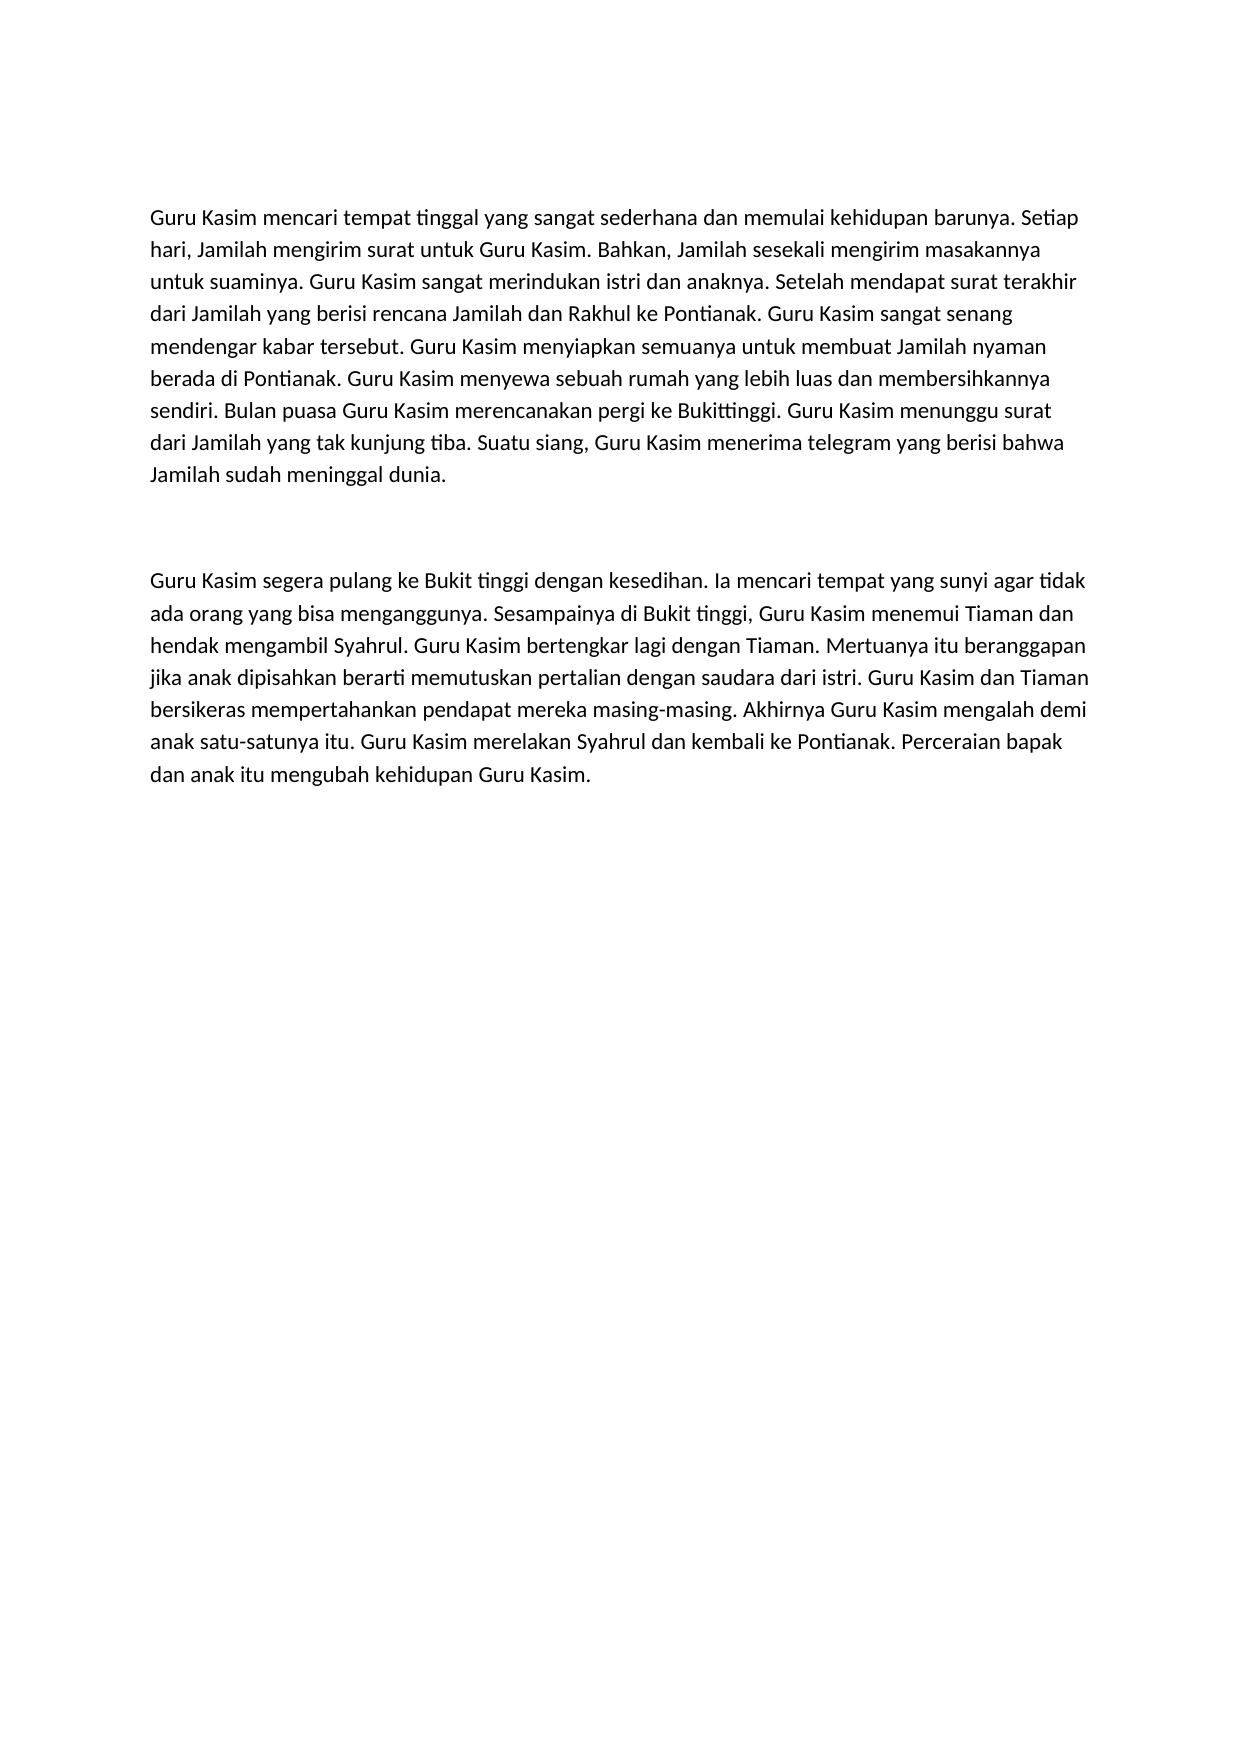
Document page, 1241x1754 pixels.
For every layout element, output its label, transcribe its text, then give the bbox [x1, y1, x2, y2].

text Guru Kasim mencari tempat tinggal yang sangat sederhana dan memulai kehidupan barunya. Setiap hari, Jamilah mengirim surat untuk Guru Kasim. Bahkan, Jamilah sesekali mengirim masakannya untuk suaminya. Guru Kasim sangat merindukan istri dan anaknya. Setelah mendapat surat terakhir dari Jamilah yang berisi rencana Jamilah dan Rakhul ke Pontianak. Guru Kasim sangat senang mendengar kabar tersebut. Guru Kasim menyiapkan semuanya untuk membuat Jamilah nyaman berada di Pontianak. Guru Kasim menyewa sebuah rumah yang lebih luas dan membersihkannya sendiri. Bulan puasa Guru Kasim merencanakan pergi ke Bukittinggi. Guru Kasim menunggu surat dari Jamilah yang tak kunjung tiba. Suatu siang, Guru Kasim menerima telegram yang berisi bahwa Jamilah sudah meninggal dunia. [150, 203, 1090, 488]
text Guru Kasim segera pulang ke Bukit tinggi dengan kesedihan. Ia mencari tempat yang sunyi agar tidak ada orang yang bisa menganggunya. Sesampainya di Bukit tinggi, Guru Kasim menemui Tiaman dan hendak mengambil Syahrul. Guru Kasim bertengkar lagi dengan Tiaman. Mertuanya itu beranggapan jika anak dipisahkan berarti memutuskan pertalian dengan saudara dari istri. Guru Kasim dan Tiaman bersikeras mempertahankan pendapat mereka masing-masing. Akhirnya Guru Kasim mengalah demi anak satu-satunya itu. Guru Kasim merelakan Syahrul dan kembali ke Pontianak. Perceraian bapak dan anak itu mengubah kehidupan Guru Kasim. [150, 567, 1090, 788]
